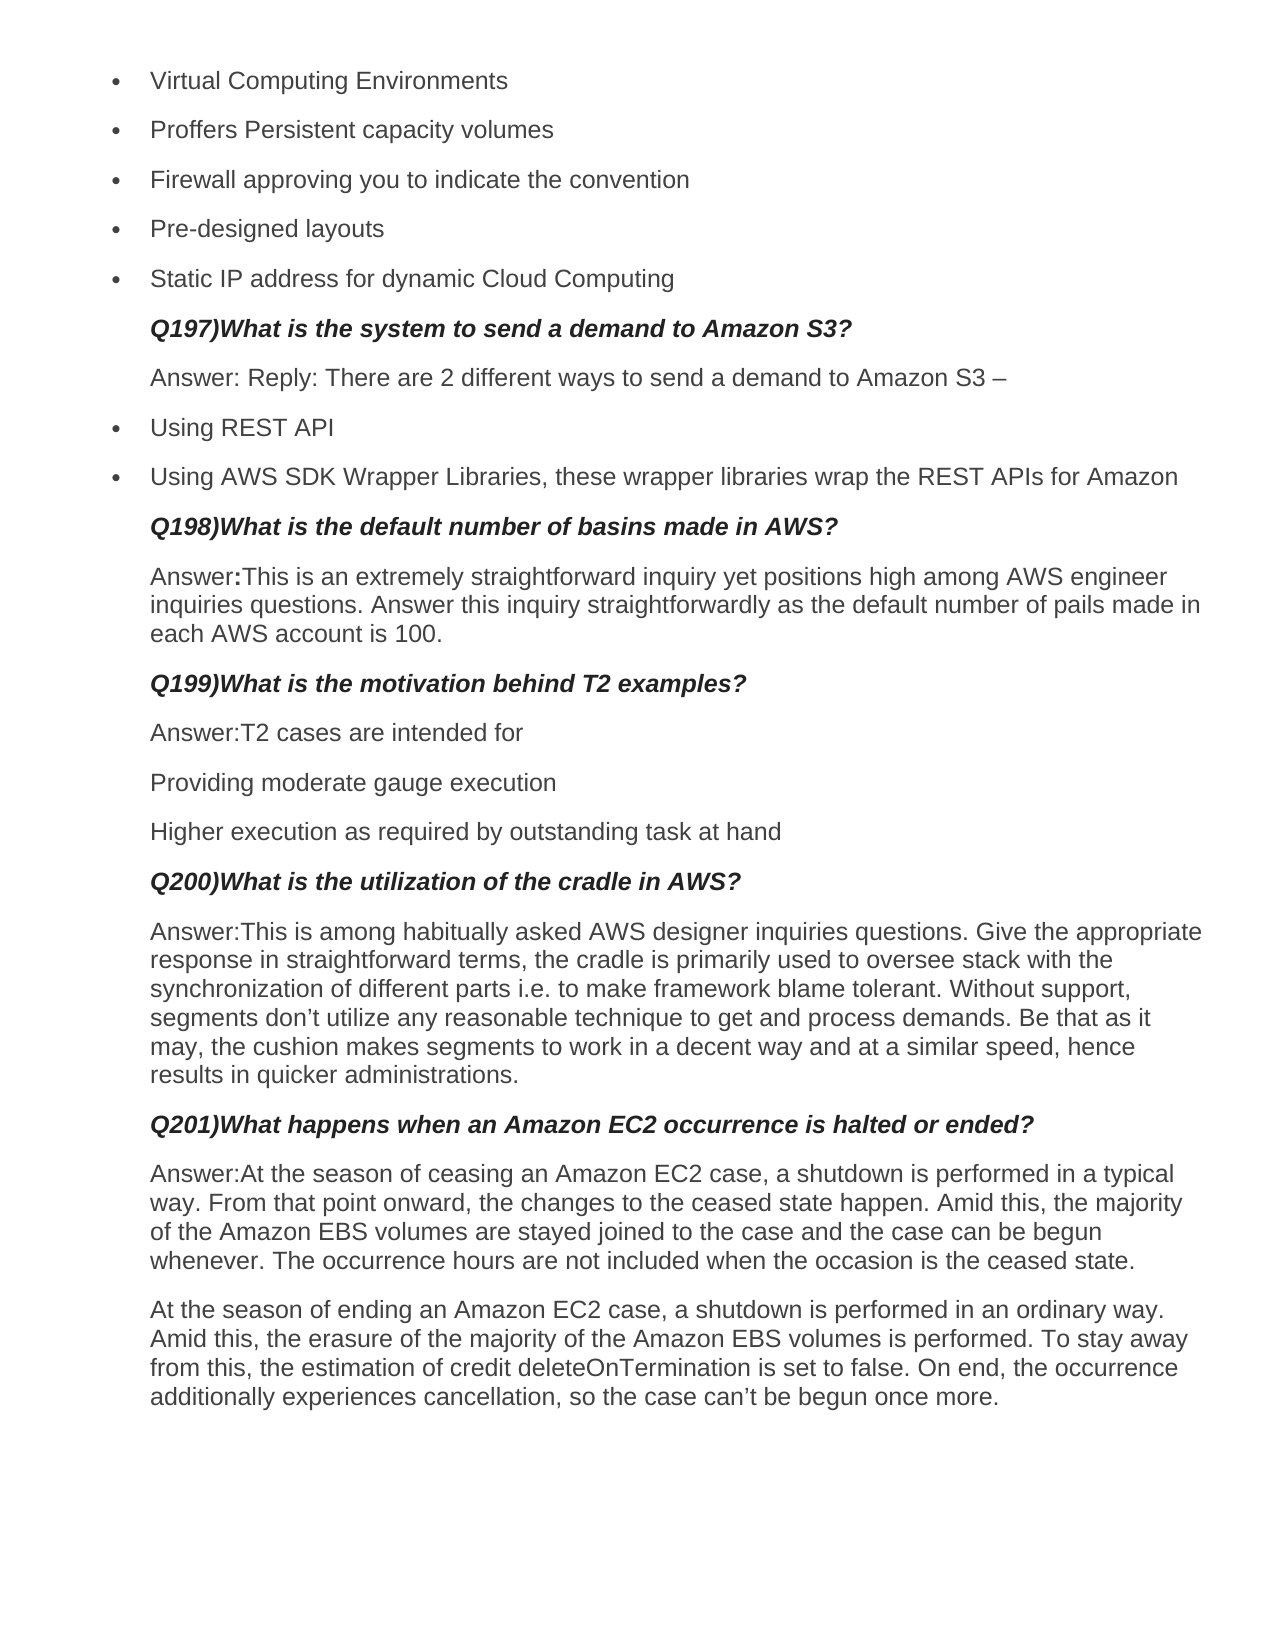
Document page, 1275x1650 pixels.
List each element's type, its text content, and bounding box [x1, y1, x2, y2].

text Answer:T2 cases are intended for [150, 718, 1209, 747]
list Using AWS SDK Wrapper Libraries, these wrapper libraries wrap the REST APIs for Amazon [112, 462, 1209, 491]
list Firewall approving you to indicate the convention [112, 165, 1209, 193]
subtitle Q198)What is the default number of basins made in AWS? [150, 512, 1209, 541]
text Answer:This is an extremely straightforward inquiry yet positions high among AWS engineer inquiries questions. Answer this inquiry straightforwardly as the default number of pails made in each AWS account is 100. [150, 561, 1209, 648]
text Answer: Reply: There are 2 different ways to send a demand to Amazon S3 – [150, 363, 1209, 392]
text At the season of ending an Amazon EC2 case, a shutdown is performed in an ordinary way. Amid this, the erasure of the majority of the Amazon EBS volumes is performed. To stay away from this, the estimation of credit deleteOnTermination is set to false. On end, the occurrence additionally experiences cancellation, so the case can’t be begun once more. [150, 1295, 1209, 1410]
text Answer:This is among habitually asked AWS designer inquiries questions. Give the appropriate response in straightforward terms, the cradle is primarily used to oversee stack with the synchronization of different parts i.e. to make framework blame tolerant. Without support, segments don’t utilize any reasonable technique to get and process demands. Be that as it may, the cushion makes segments to work in a decent way and at a similar speed, hence results in quicker administrations. [150, 916, 1209, 1089]
subtitle Q199)What is the motivation behind T2 examples? [150, 668, 1209, 697]
list Virtual Computing Environments [112, 66, 1209, 94]
text Higher execution as required by outstanding task at hand [150, 817, 1209, 846]
subtitle Q200)What is the utilization of the cradle in AWS? [150, 867, 1209, 896]
text Providing moderate gauge execution [150, 768, 1209, 796]
list Static IP address for dynamic Cloud Computing [112, 264, 1209, 293]
list Pre-designed layouts [112, 214, 1209, 243]
text Answer:At the season of ceasing an Amazon EC2 case, a shutdown is performed in a typical way. From that point onward, the changes to the ceased state happen. Amid this, the majority of the Amazon EBS volumes are stayed joined to the case and the case can be begun whenever. The occurrence hours are not included when the occasion is the ceased state. [150, 1159, 1209, 1274]
list Using REST API [112, 413, 1209, 441]
list Proffers Persistent capacity volumes [112, 115, 1209, 144]
subtitle Q201)What happens when an Amazon EC2 occurrence is halted or ended? [150, 1110, 1209, 1138]
subtitle Q197)What is the system to send a demand to Amazon S3? [150, 313, 1209, 342]
